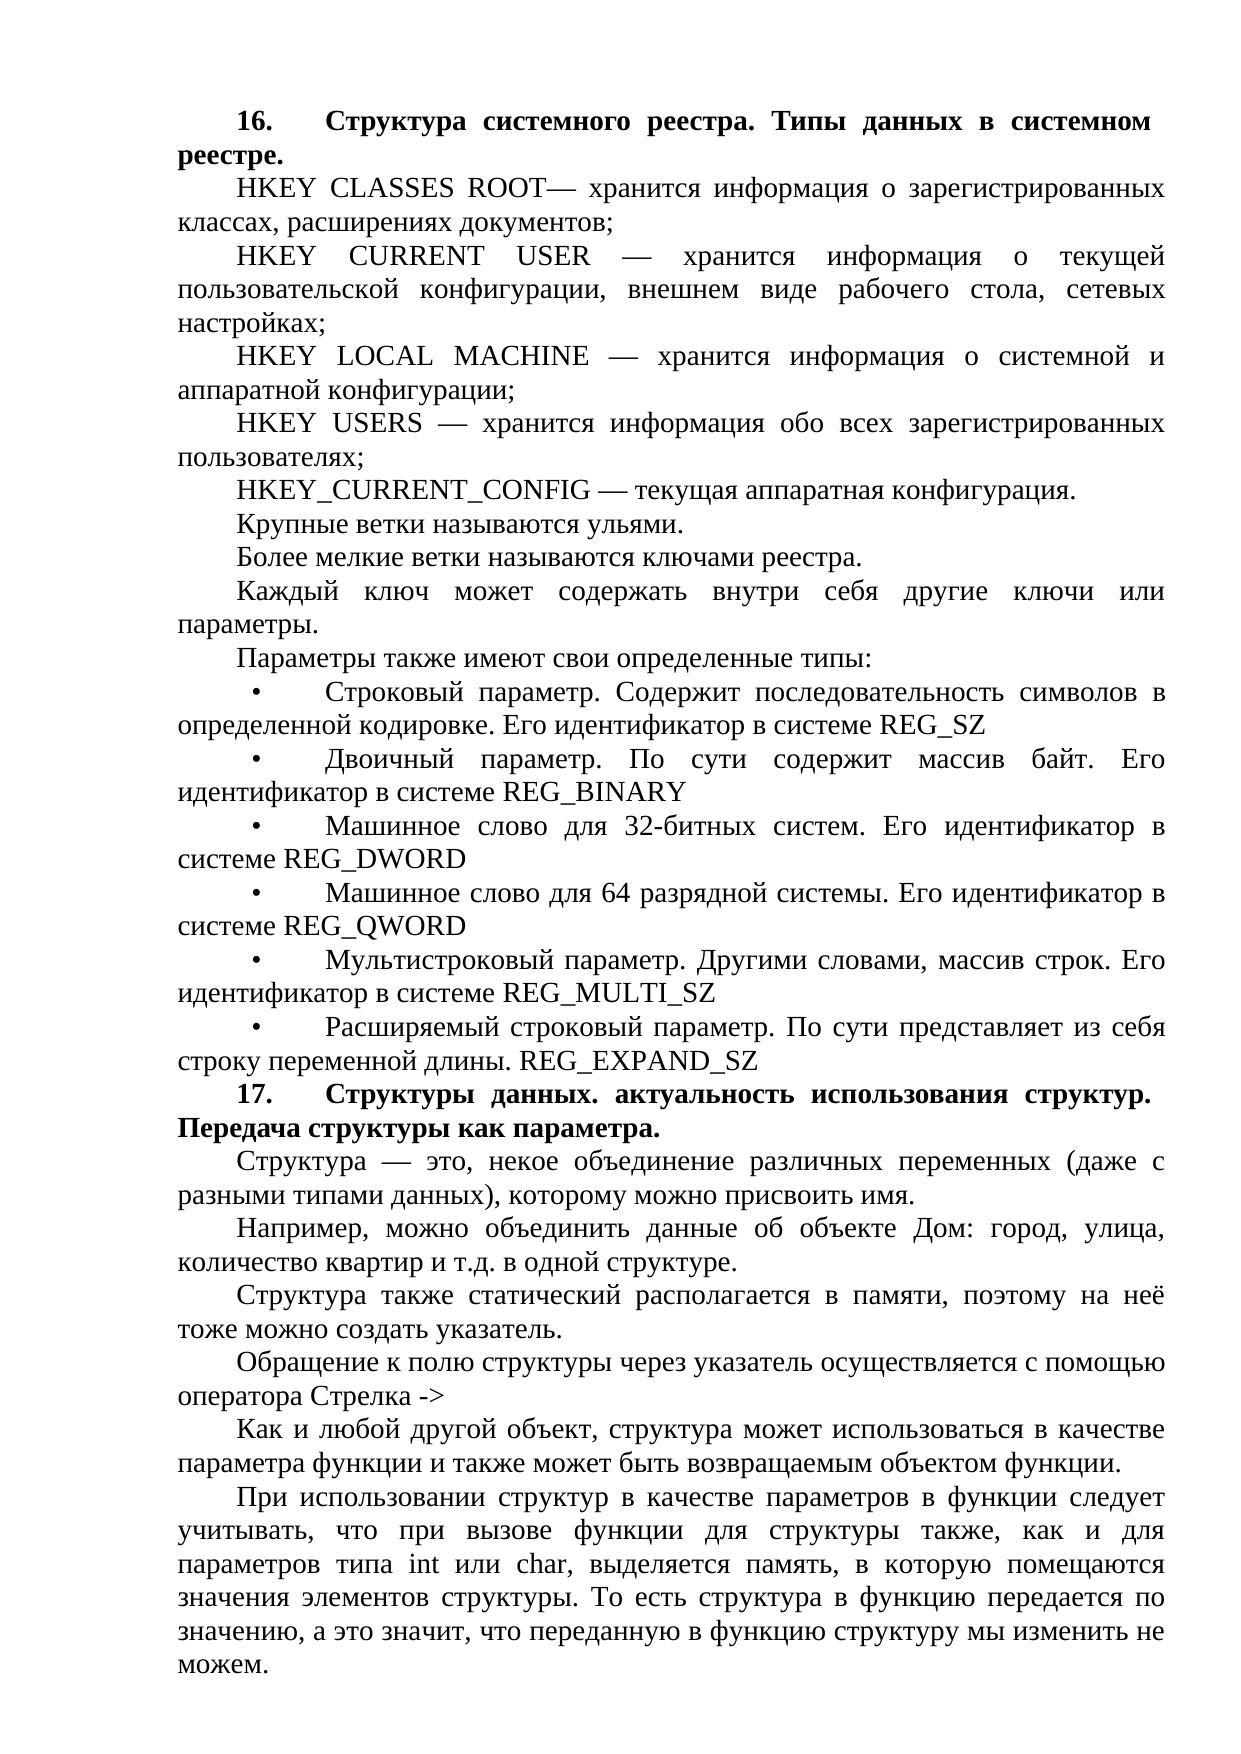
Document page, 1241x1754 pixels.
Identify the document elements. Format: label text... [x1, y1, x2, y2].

text • Машинное слово для 64 разрядной системы. Его идентификатор в системе REG_QWORD [177, 875, 1166, 942]
text • Машинное слово для 32-битных систем. Его идентификатор в системе REG_DWORD [177, 808, 1166, 875]
text Например, можно объединить данные об объекте Дом: город, улица, количество квартир и т.д. в одной структуре. [177, 1210, 1166, 1277]
text HKEY USERS — хранится информация обо всех зарегистрированных пользователях; [177, 405, 1166, 472]
text Более мелкие ветки называются ключами реестра. [177, 539, 1166, 573]
text Структура — это, некое объединение различных переменных (даже с разными типами данных), которому можно присвоить имя. [177, 1143, 1166, 1210]
text Крупные ветки называются ульями. [177, 506, 1166, 539]
text • Расширяемый строковый параметр. По сути представляет из себя строку переменной длины. REG_EXPAND_SZ [177, 1009, 1166, 1076]
text • Двоичный параметр. По сути содержит массив байт. Его идентификатор в системе REG_BINARY [177, 741, 1166, 808]
text Параметры также имеют свои определенные типы: [177, 640, 1166, 674]
subtitle Структуры данных. актуальность использования структур. Передача структуры как параметра. [177, 1076, 1152, 1143]
text Структура также статический располагается в памяти, поэтому на неё тоже можно создать указатель. [177, 1277, 1166, 1344]
text HKEY_CURRENT_CONFIG — текущая аппаратная конфигурация. [177, 472, 1166, 506]
text При использовании структур в качестве параметров в функции следует учитывать, что при вызове функции для структуры также, как и для параметров типа int или char, выделяется память, в которую помещаются значения элементов структуры. То есть структура в функцию передается по значению, а это значит, что переданную в функцию структуру мы изменить не можем. [177, 1479, 1166, 1680]
text Как и любой другой объект, структура может использоваться в качестве параметра функции и также может быть возвращаемым объектом функции. [177, 1412, 1166, 1479]
text HKEY CLASSES ROOT— хранится информация о зарегистрированных классах, расширениях документов; [177, 171, 1166, 238]
text Каждый ключ может содержать внутри себя другие ключи или параметры. [177, 573, 1166, 640]
text • Строковый параметр. Содержит последовательность символов в определенной кодировке. Его идентификатор в системе REG_SZ [177, 674, 1166, 741]
text HKEY LOCAL MACHINE — хранится информация о системной и аппаратной конфигурации; [177, 338, 1166, 405]
text HKEY CURRENT USER — хранится информация о текущей пользовательской конфигурации, внешнем виде рабочего стола, сетевых настройках; [177, 238, 1166, 338]
text Обращение к полю структуры через указатель осуществляется с помощью оператора Стрелка -> [177, 1344, 1166, 1412]
text • Мультистроковый параметр. Другими словами, массив строк. Его идентификатор в системе REG_MULTI_SZ [177, 942, 1166, 1009]
subtitle Структура системного реестра. Типы данных в системном реестре. [177, 103, 1152, 171]
